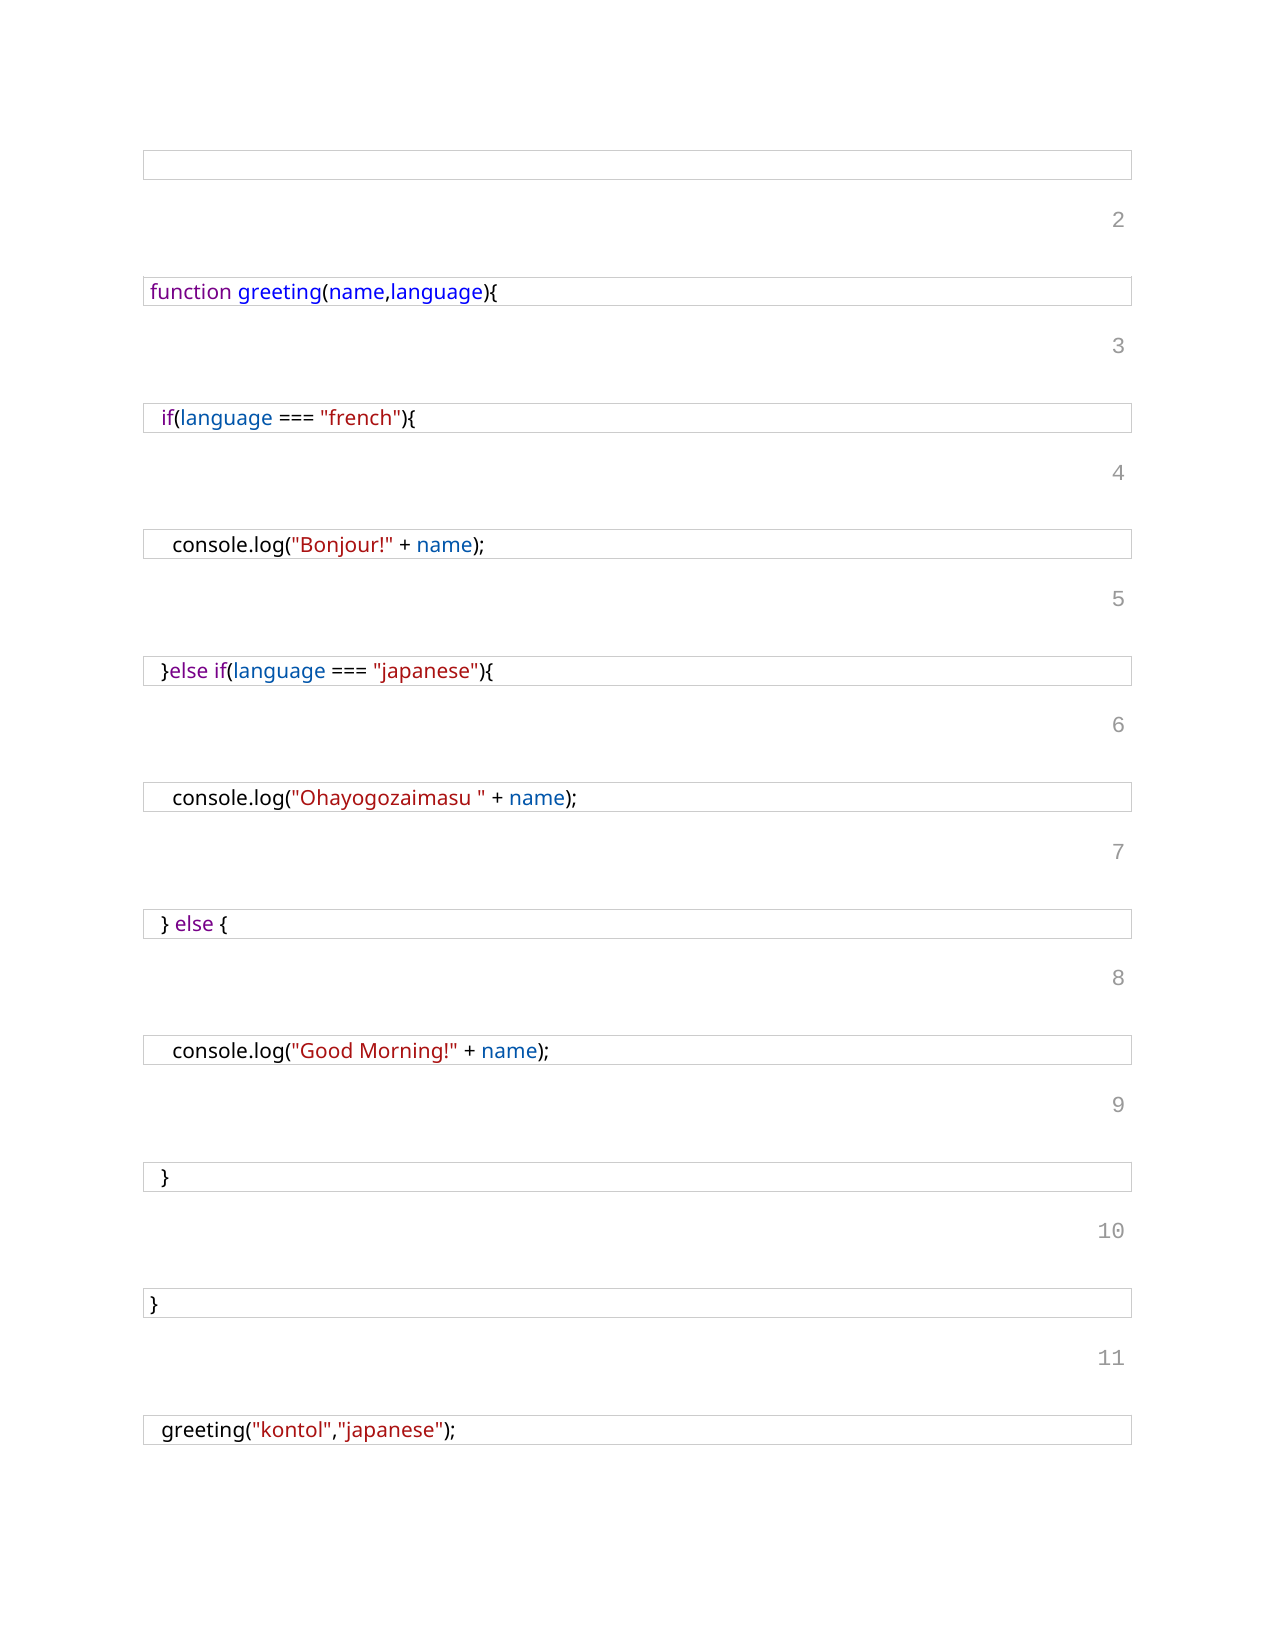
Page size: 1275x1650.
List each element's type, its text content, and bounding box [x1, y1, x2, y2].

text 10 [150, 1219, 1125, 1246]
text console.log("Bonjour!" + name); [144, 530, 1131, 558]
text } [144, 1163, 1131, 1191]
text 6 [150, 714, 1125, 740]
text 9 [150, 1093, 1125, 1119]
text }else if(language === "japanese"){ [144, 657, 1131, 685]
text 11 [150, 1346, 1125, 1372]
text } [144, 1289, 1131, 1317]
text 8 [150, 967, 1125, 993]
text console.log("Good Morning!" + name); [144, 1036, 1131, 1064]
text ​ [144, 151, 1131, 179]
text function greeting(name,language){ [144, 278, 1131, 305]
text 3 [150, 334, 1125, 360]
text 7 [150, 840, 1125, 866]
text 5 [150, 587, 1125, 613]
text console.log("Ohayogozaimasu " + name); [144, 783, 1131, 811]
text 2 [150, 208, 1125, 234]
text } else { [144, 910, 1131, 938]
text 4 [150, 461, 1125, 487]
text if(language === "french"){ [144, 404, 1131, 432]
text greeting("kontol","japanese"); [144, 1416, 1131, 1444]
